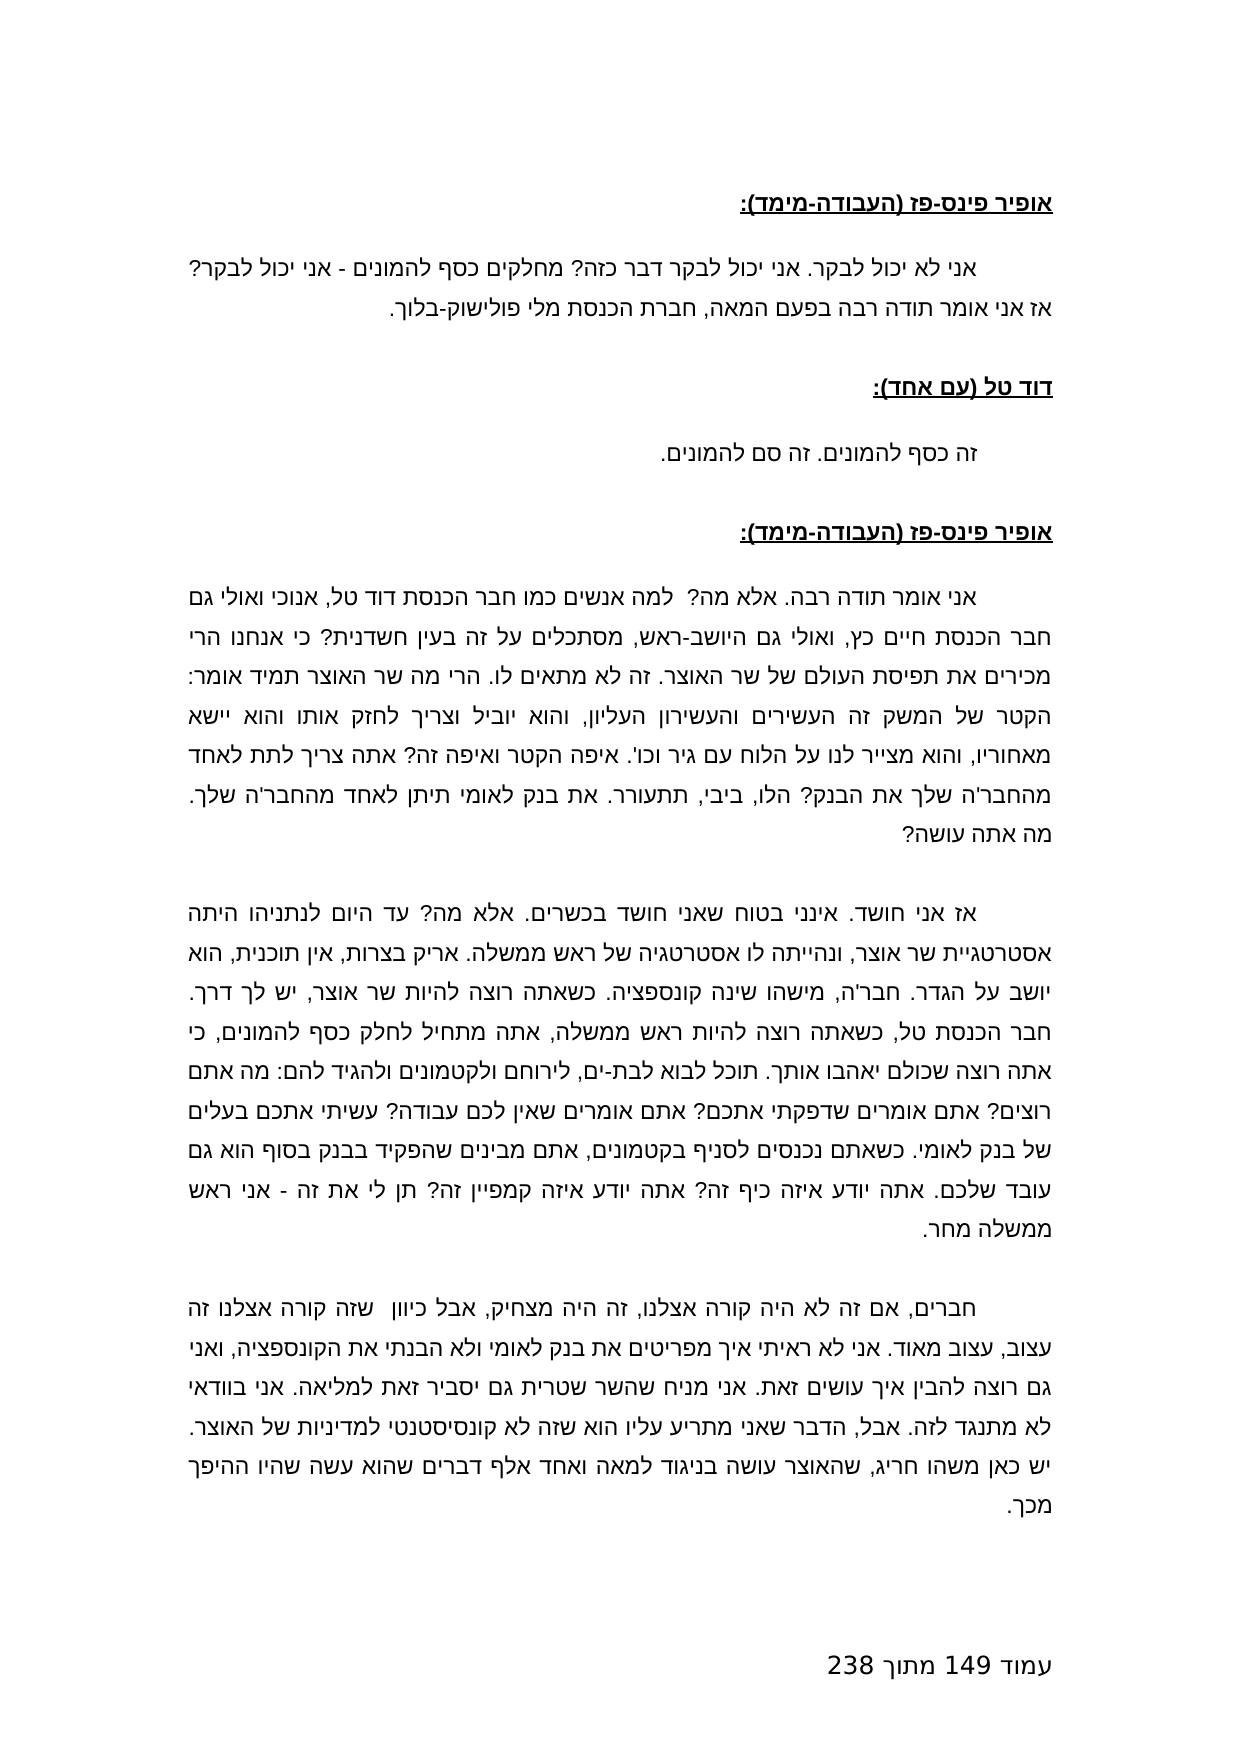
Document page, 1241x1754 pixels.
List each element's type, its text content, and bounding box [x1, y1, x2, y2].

text אני לא יכול לבקר. אני יכול לבקר דבר כזה? מחלקים כסף להמונים - אני יכול לבקר? אז אני אומר תודה רבה בפעם המאה, חברת הכנסת מלי פולישוק-בלוך. [187, 255, 1053, 321]
text זה כסף להמונים. זה סם להמונים. [187, 439, 1053, 466]
text אני אומר תודה רבה. אלא מה? למה אנשים כמו חבר הכנסת דוד טל, אנוכי ואולי גם חבר הכנסת חיים כץ, ואולי גם היושב-ראש, מסתכלים על זה בעין חשדנית? כי אנחנו הרי מכירים את תפיסת העולם של שר האוצר. זה לא מתאים לו. הרי מה שר האוצר תמיד אומר: הקטר של המשק זה העשירים והעשירון העליון, והוא יוביל וצריך לחזק אותו והוא יישא מאחוריו, והוא מצייר לנו על הלוח עם גיר וכו'. איפה הקטר ואיפה זה? אתה צריך לתת לאחד מהחבר'ה שלך את הבנק? הלו, ביבי, תתעורר. את בנק לאומי תיתן לאחד מהחבר'ה שלך. מה אתה עושה? [187, 584, 1053, 848]
text אופיר פינס-פז (העבודה-מימד): [187, 518, 1053, 545]
text דוד טל (עם אחד): [187, 374, 1053, 400]
text אז אני חושד. אינני בטוח שאני חושד בכשרים. אלא מה? עד היום לנתניהו היתה אסטרטגיית שר אוצר, ונהייתה לו אסטרטגיה של ראש ממשלה. אריק בצרות, אין תוכנית, הוא יושב על הגדר. חבר'ה, מישהו שינה קונספציה. כשאתה רוצה להיות שר אוצר, יש לך דרך. חבר הכנסת טל, כשאתה רוצה להיות ראש ממשלה, אתה מתחיל לחלק כסף להמונים, כי אתה רוצה שכולם יאהבו אותך. תוכל לבוא לבת-ים, לירוחם ולקטמונים ולהגיד להם: מה אתם רוצים? אתם אומרים שדפקתי אתכם? אתם אומרים שאין לכם עבודה? עשיתי אתכם בעלים של בנק לאומי. כשאתם נכנסים לסניף בקטמונים, אתם מבינים שהפקיד בבנק בסוף הוא גם עובד שלכם. אתה יודע איזה כיף זה? אתה יודע איזה קמפיין זה? תן לי את זה - אני ראש ממשלה מחר. [187, 900, 1053, 1242]
text חברים, אם זה לא היה קורה אצלנו, זה היה מצחיק, אבל כיוון שזה קורה אצלנו זה עצוב, עצוב מאוד. אני לא ראיתי איך מפריטים את בנק לאומי ולא הבנתי את הקונספציה, ואני גם רוצה להבין איך עושים זאת. אני מניח שהשר שטרית גם יסביר זאת למליאה. אני בוודאי לא מתנגד לזה. אבל, הדבר שאני מתריע עליו הוא שזה לא קונסיסטנטי למדיניות של האוצר. יש כאן משהו חריג, שהאוצר עושה בניגוד למאה ואחד אלף דברים שהוא עשה שהיו ההיפך מכך. [187, 1295, 1053, 1519]
text אופיר פינס-פז (העבודה-מימד): [187, 189, 1053, 216]
